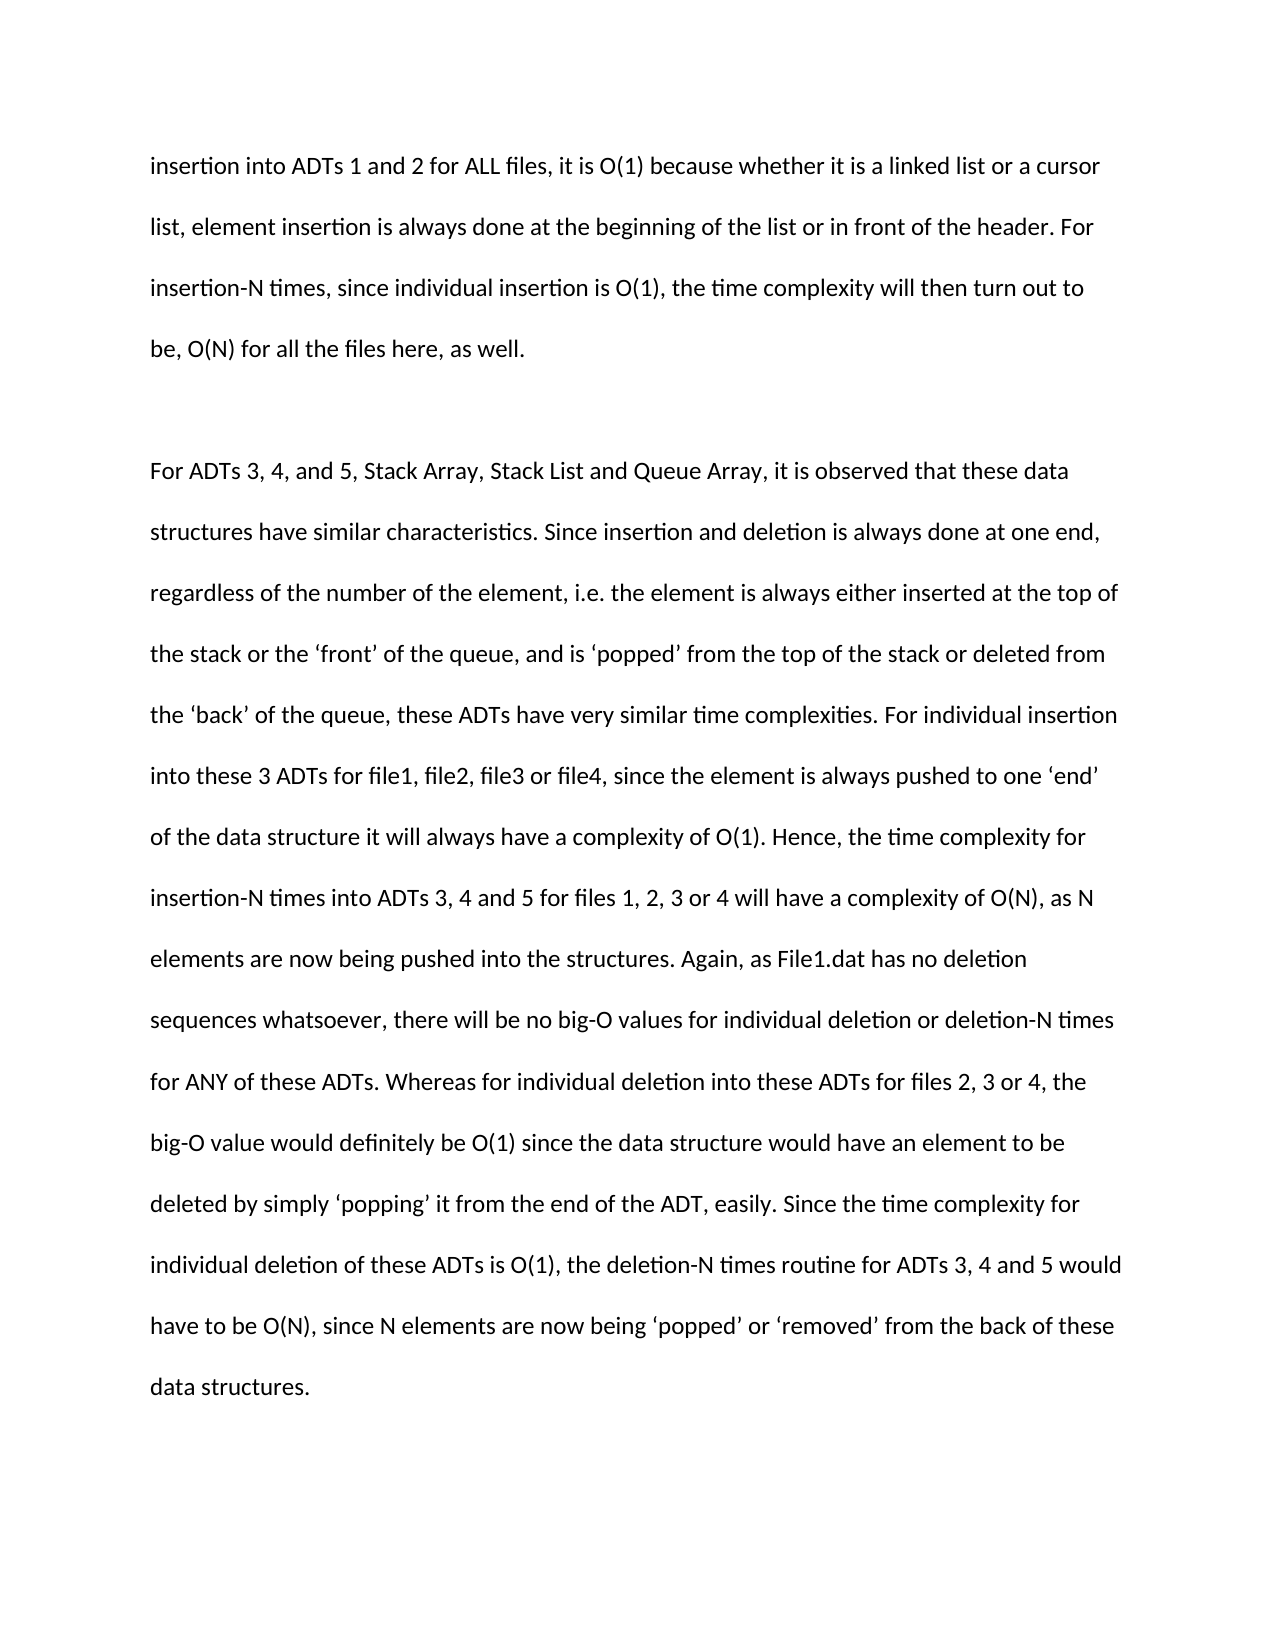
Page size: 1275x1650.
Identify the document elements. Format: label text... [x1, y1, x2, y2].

text For ADTs 3, 4, and 5, Stack Array, Stack List and Queue Array, it is observed that these data structures have similar characteristics. Since insertion and deletion is always done at one end, regardless of the number of the element, i.e. the element is always either inserted at the top of the stack or the ‘front’ of the queue, and is ‘popped’ from the top of the stack or deleted from the ‘back’ of the queue, these ADTs have very similar time complexities. For individual insertion into these 3 ADTs for file1, file2, file3 or file4, since the element is always pushed to one ‘end’ of the data structure it will always have a complexity of O(1). Hence, the time complexity for insertion-N times into ADTs 3, 4 and 5 for files 1, 2, 3 or 4 will have a complexity of O(N), as N elements are now being pushed into the structures. Again, as File1.dat has no deletion sequences whatsoever, there will be no big-O values for individual deletion or deletion-N times for ANY of these ADTs. Whereas for individual deletion into these ADTs for files 2, 3 or 4, the big-O value would definitely be O(1) since the data structure would have an element to be deleted by simply ‘popping’ it from the end of the ADT, easily. Since the time complexity for individual deletion of these ADTs is O(1), the deletion-N times routine for ADTs 3, 4 and 5 would have to be O(N), since N elements are now being ‘popped’ or ‘removed’ from the back of these data structures. [150, 455, 1125, 1401]
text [150, 150, 1125, 364]
